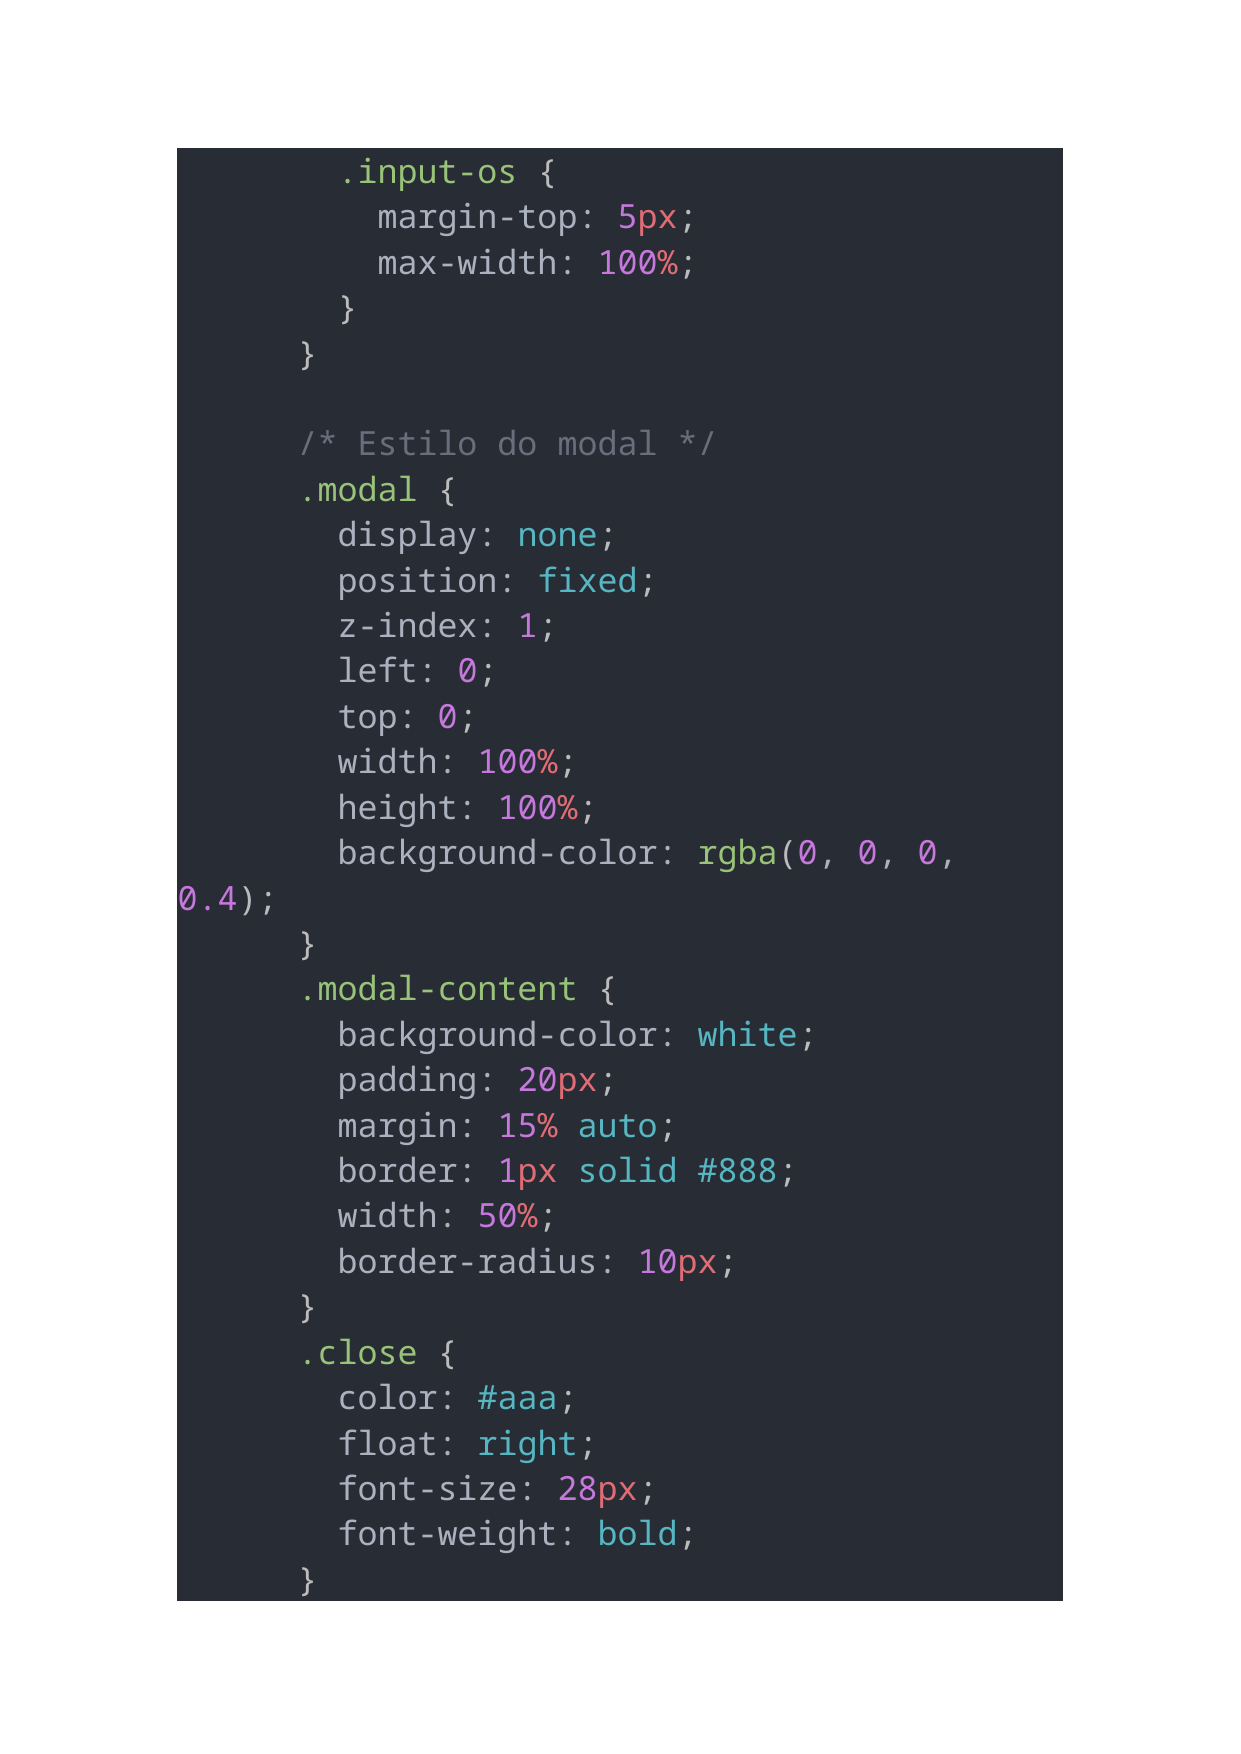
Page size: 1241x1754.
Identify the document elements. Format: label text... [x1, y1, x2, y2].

text } [177, 1283, 1063, 1328]
text left: 0; [177, 647, 1063, 693]
text position: fixed; [177, 556, 1063, 602]
text .modal-content { [177, 965, 1063, 1011]
text color: #aaa; [177, 1374, 1063, 1419]
text float: right; [177, 1419, 1063, 1465]
text /* Estilo do modal */ [177, 420, 1063, 466]
text } [177, 284, 1063, 329]
text padding: 20px; [177, 1056, 1063, 1101]
text } [177, 920, 1063, 965]
text display: none; [177, 511, 1063, 556]
text font-weight: bold; [177, 1510, 1063, 1556]
text background-color: white; [177, 1011, 1063, 1056]
text border-radius: 10px; [177, 1238, 1063, 1283]
text z-index: 1; [177, 602, 1063, 647]
text } [177, 329, 1063, 375]
text width: 100%; [177, 738, 1063, 783]
text margin-top: 5px; [177, 193, 1063, 238]
text font-size: 28px; [177, 1465, 1063, 1510]
text max-width: 100%; [177, 238, 1063, 284]
text .modal { [177, 466, 1063, 511]
text background-color: rgba(0, 0, 0, 0.4); [177, 829, 1063, 920]
text height: 100%; [177, 783, 1063, 829]
text margin: 15% auto; [177, 1101, 1063, 1147]
text } [177, 1556, 1063, 1601]
text top: 0; [177, 693, 1063, 738]
text .close { [177, 1328, 1063, 1374]
text width: 50%; [177, 1192, 1063, 1238]
text border: 1px solid #888; [177, 1147, 1063, 1192]
text .input-os { [177, 148, 1063, 193]
